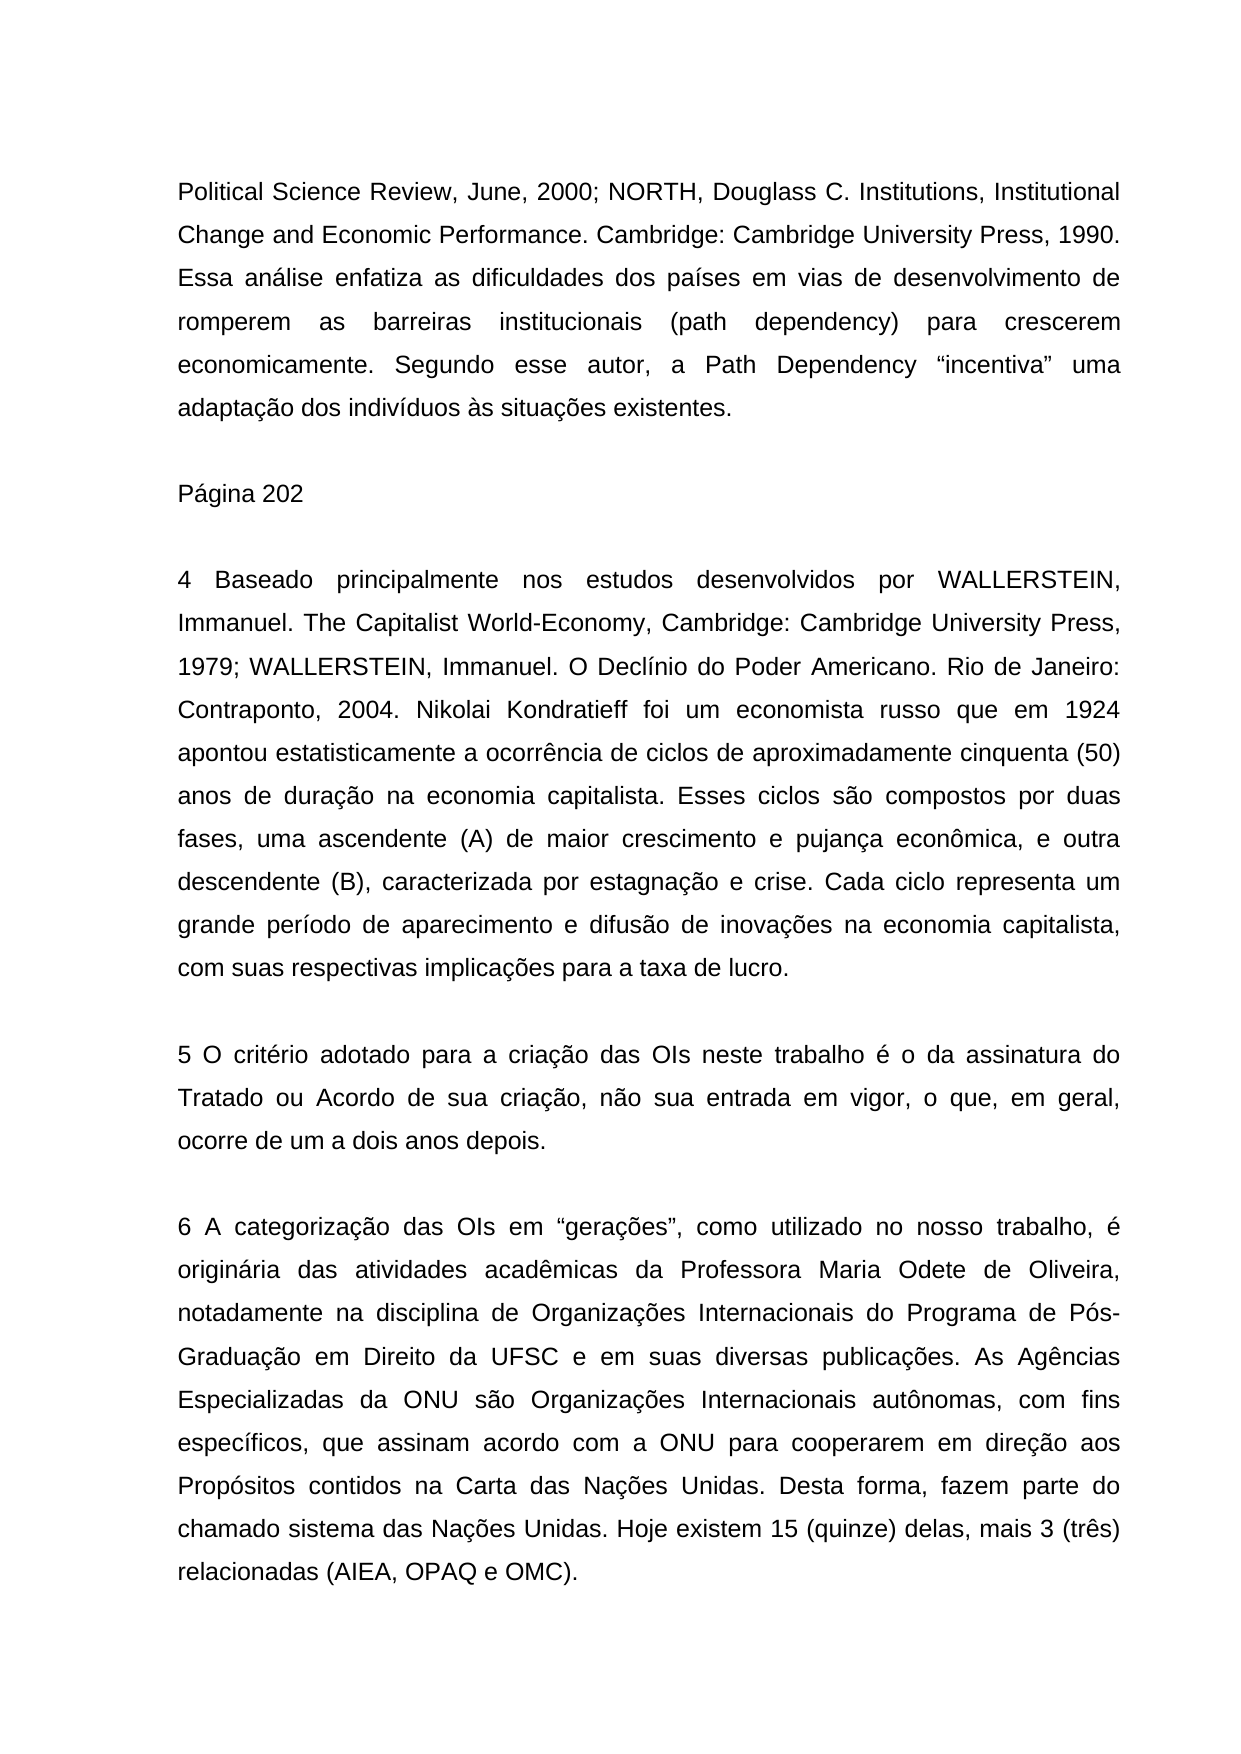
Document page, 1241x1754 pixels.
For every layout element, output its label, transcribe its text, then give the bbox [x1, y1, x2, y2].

text 5 O critério adotado para a criação das OIs neste trabalho é o da assinatura do Tratado ou Acordo de sua criação, não sua entrada em vigor, o que, em geral, ocorre de um a dois anos depois. [177, 1040, 1122, 1155]
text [177, 177, 1122, 422]
text Página 202 [177, 479, 1122, 508]
text 6 A categorização das OIs em “gerações”, como utilizado no nosso trabalho, é originária das atividades acadêmicas da Professora Maria Odete de Oliveira, notadamente na disciplina de Organizações Internacionais do Programa de Pós-Graduação em Direito da UFSC e em suas diversas publicações. As Agências Especializadas da ONU são Organizações Internacionais autônomas, com fins específicos, que assinam acordo com a ONU para cooperarem em direção aos Propósitos contidos na Carta das Nações Unidas. Desta forma, fazem parte do chamado sistema das Nações Unidas. Hoje existem 15 (quinze) delas, mais 3 (três) relacionadas (AIEA, OPAQ e OMC). [177, 1212, 1122, 1586]
text 4 Baseado principalmente nos estudos desenvolvidos por WALLERSTEIN, Immanuel. The Capitalist World-Economy, Cambridge: Cambridge University Press, 1979; WALLERSTEIN, Immanuel. O Declínio do Poder Americano. Rio de Janeiro: Contraponto, 2004. Nikolai Kondratieff foi um economista russo que em 1924 apontou estatisticamente a ocorrência de ciclos de aproximadamente cinquenta (50) anos de duração na economia capitalista. Esses ciclos são compostos por duas fases, uma ascendente (A) de maior crescimento e pujança econômica, e outra descendente (B), caracterizada por estagnação e crise. Cada ciclo representa um grande período de aparecimento e difusão de inovações na economia capitalista, com suas respectivas implicações para a taxa de lucro. [177, 565, 1122, 982]
